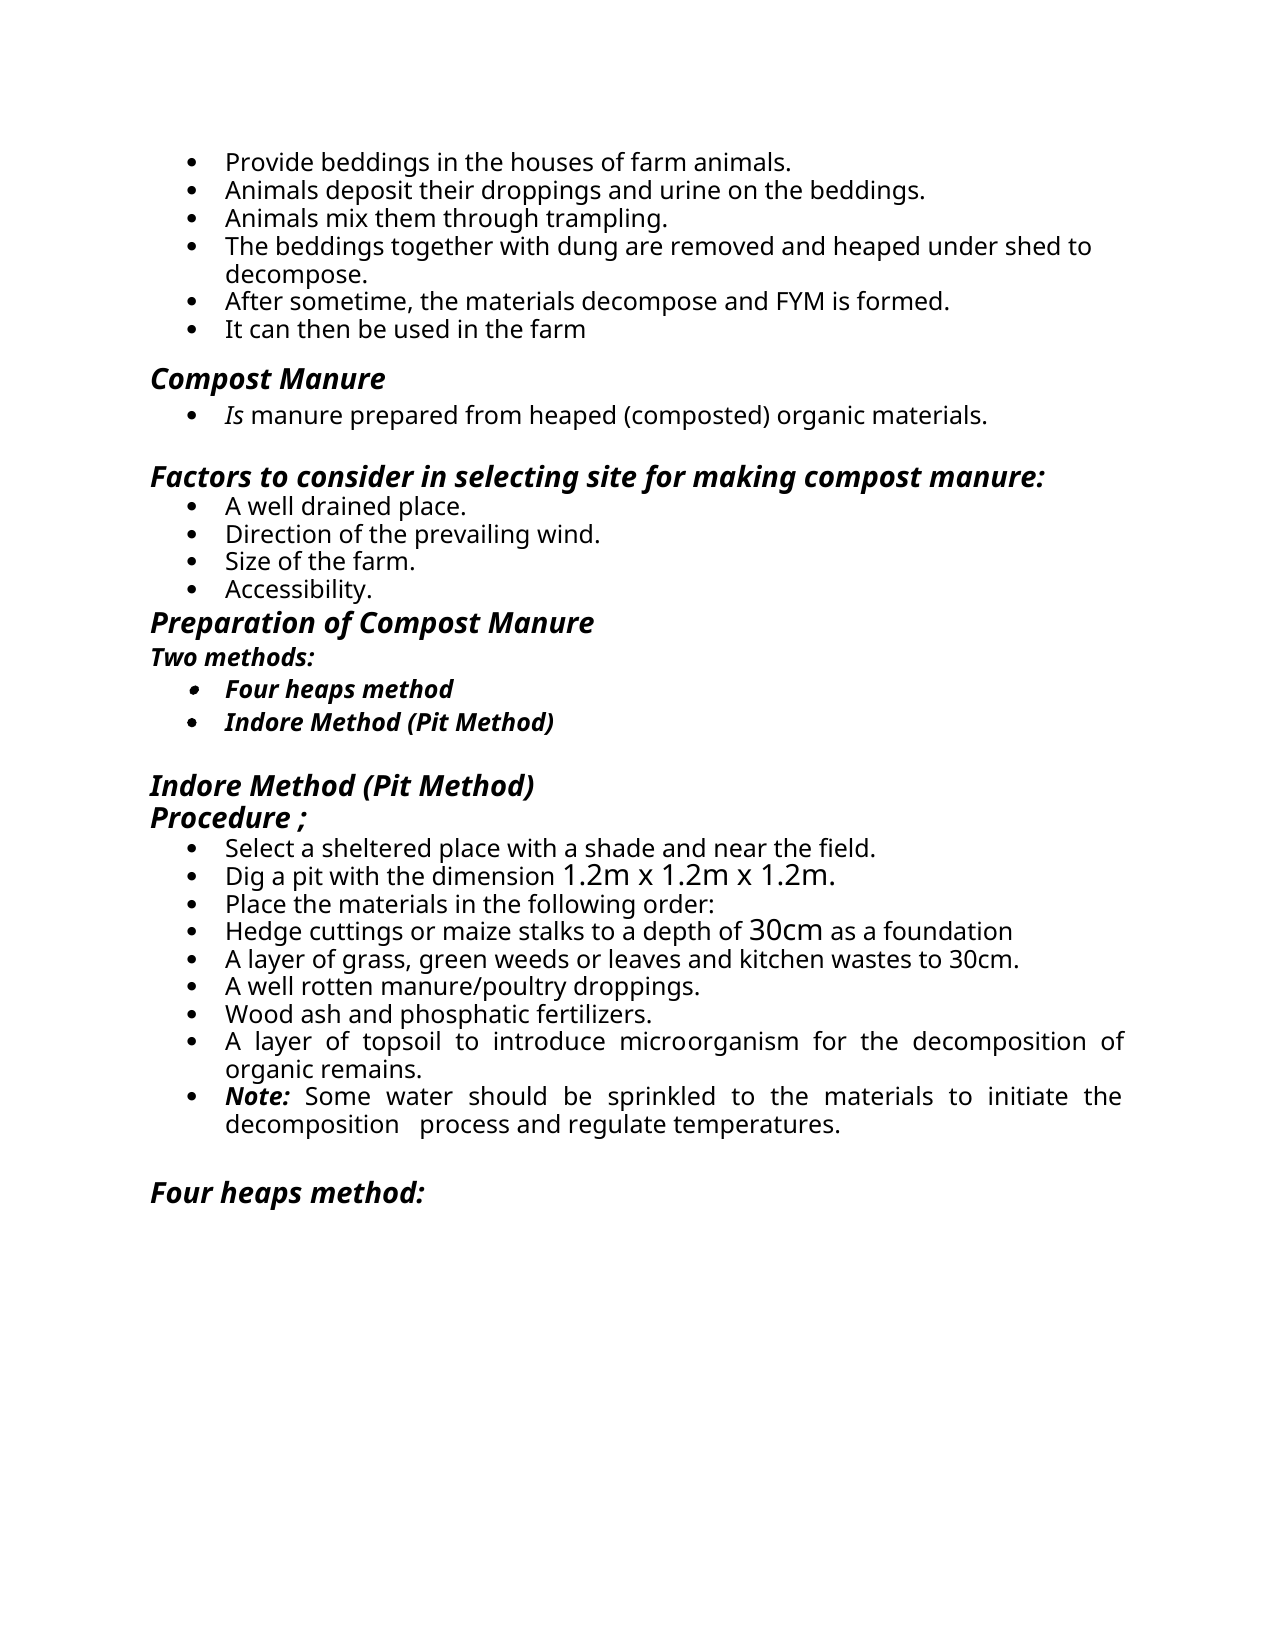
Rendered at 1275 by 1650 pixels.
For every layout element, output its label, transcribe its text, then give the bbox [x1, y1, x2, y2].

text Factors to consider in selecting site for making compost manure: [647, 465, 1125, 493]
list Place the materials in the following order: [187, 891, 1122, 919]
list The beddings together with dung are removed and heaped under shed to decompose. [187, 233, 1125, 289]
list Four heaps method [187, 673, 1041, 706]
list Indore Method (Pit Method) [187, 706, 1041, 738]
text Factors to consider in selecting site for making compost manure: [150, 465, 651, 493]
list A layer of topsoil to introduce microorganism for the decomposition of organic remains. [187, 1029, 1124, 1084]
list A layer of grass, green weeds or leaves and kitchen wastes to 30cm. [187, 946, 1125, 974]
list Size of the farm. [187, 549, 1073, 576]
list After sometime, the materials decompose and FYM is formed. [187, 289, 1123, 316]
list Note: Some water should be sprinkled to the materials to initiate the decomposition process and regulate temperatures. [187, 1084, 1124, 1139]
list Hedge cuttings or maize stalks to a depth of 30cm as a foundation [187, 919, 1125, 946]
list Animals deposit their droppings and urine on the beddings. [187, 177, 1123, 205]
list A well drained place. [187, 493, 1125, 521]
list Provide beddings in the houses of farm animals. [187, 150, 1124, 177]
list Is manure prepared from heaped (composted) organic materials. [187, 402, 1123, 430]
list Animals mix them through trampling. [187, 205, 1125, 233]
list Accessibility. [187, 576, 1125, 604]
text Indore Method (Pit Method) [150, 771, 1041, 803]
list Direction of the prevailing wind. [187, 521, 1073, 549]
list Select a sheltered place with a shade and near the field. [187, 836, 1123, 863]
list It can then be used in the farm [187, 316, 1123, 344]
list A well rotten manure/poultry droppings. [187, 974, 1125, 1001]
text Procedure ; [150, 803, 1041, 836]
text Preparation of Compost Manure [150, 604, 1124, 641]
list Wood ash and phosphatic fertilizers. [187, 1001, 1125, 1029]
text Two methods: [150, 641, 1041, 673]
list Dig a pit with the dimension 1.2m x 1.2m x 1.2m. [187, 865, 1124, 891]
text Compost Manure [150, 369, 1125, 394]
text Four heaps method: [150, 1175, 1124, 1211]
